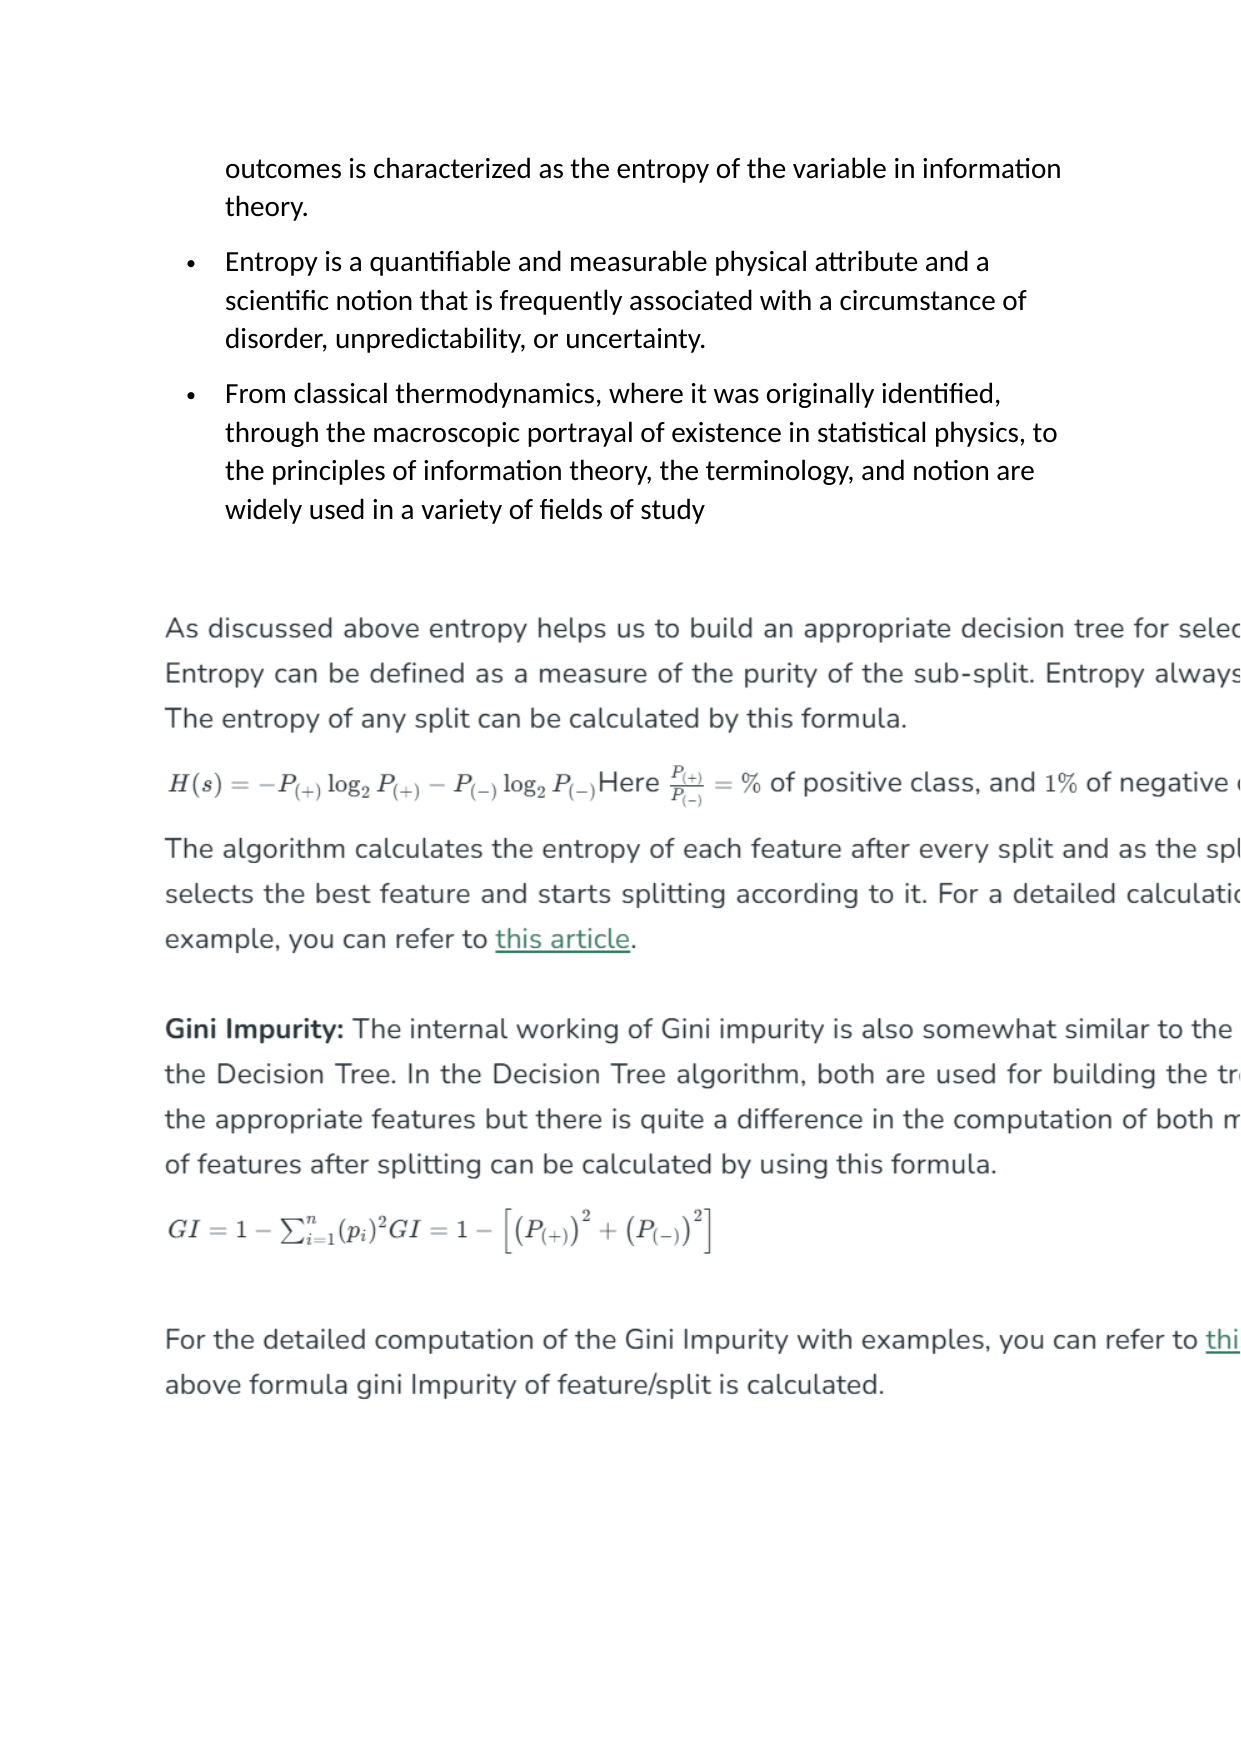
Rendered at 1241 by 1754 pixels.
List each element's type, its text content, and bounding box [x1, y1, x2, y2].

list Entropy is a quantifiable and measurable physical attribute and a scientific notion that is frequently associated with a circumstance of disorder, unpredictability, or uncertainty. [187, 243, 1090, 356]
picture [150, 601, 1241, 1414]
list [187, 150, 1090, 224]
list From classical thermodynamics, where it was originally identified, through the macroscopic portrayal of existence in statistical physics, to the principles of information theory, the terminology, and notion are widely used in a variety of fields of study [187, 376, 1090, 526]
